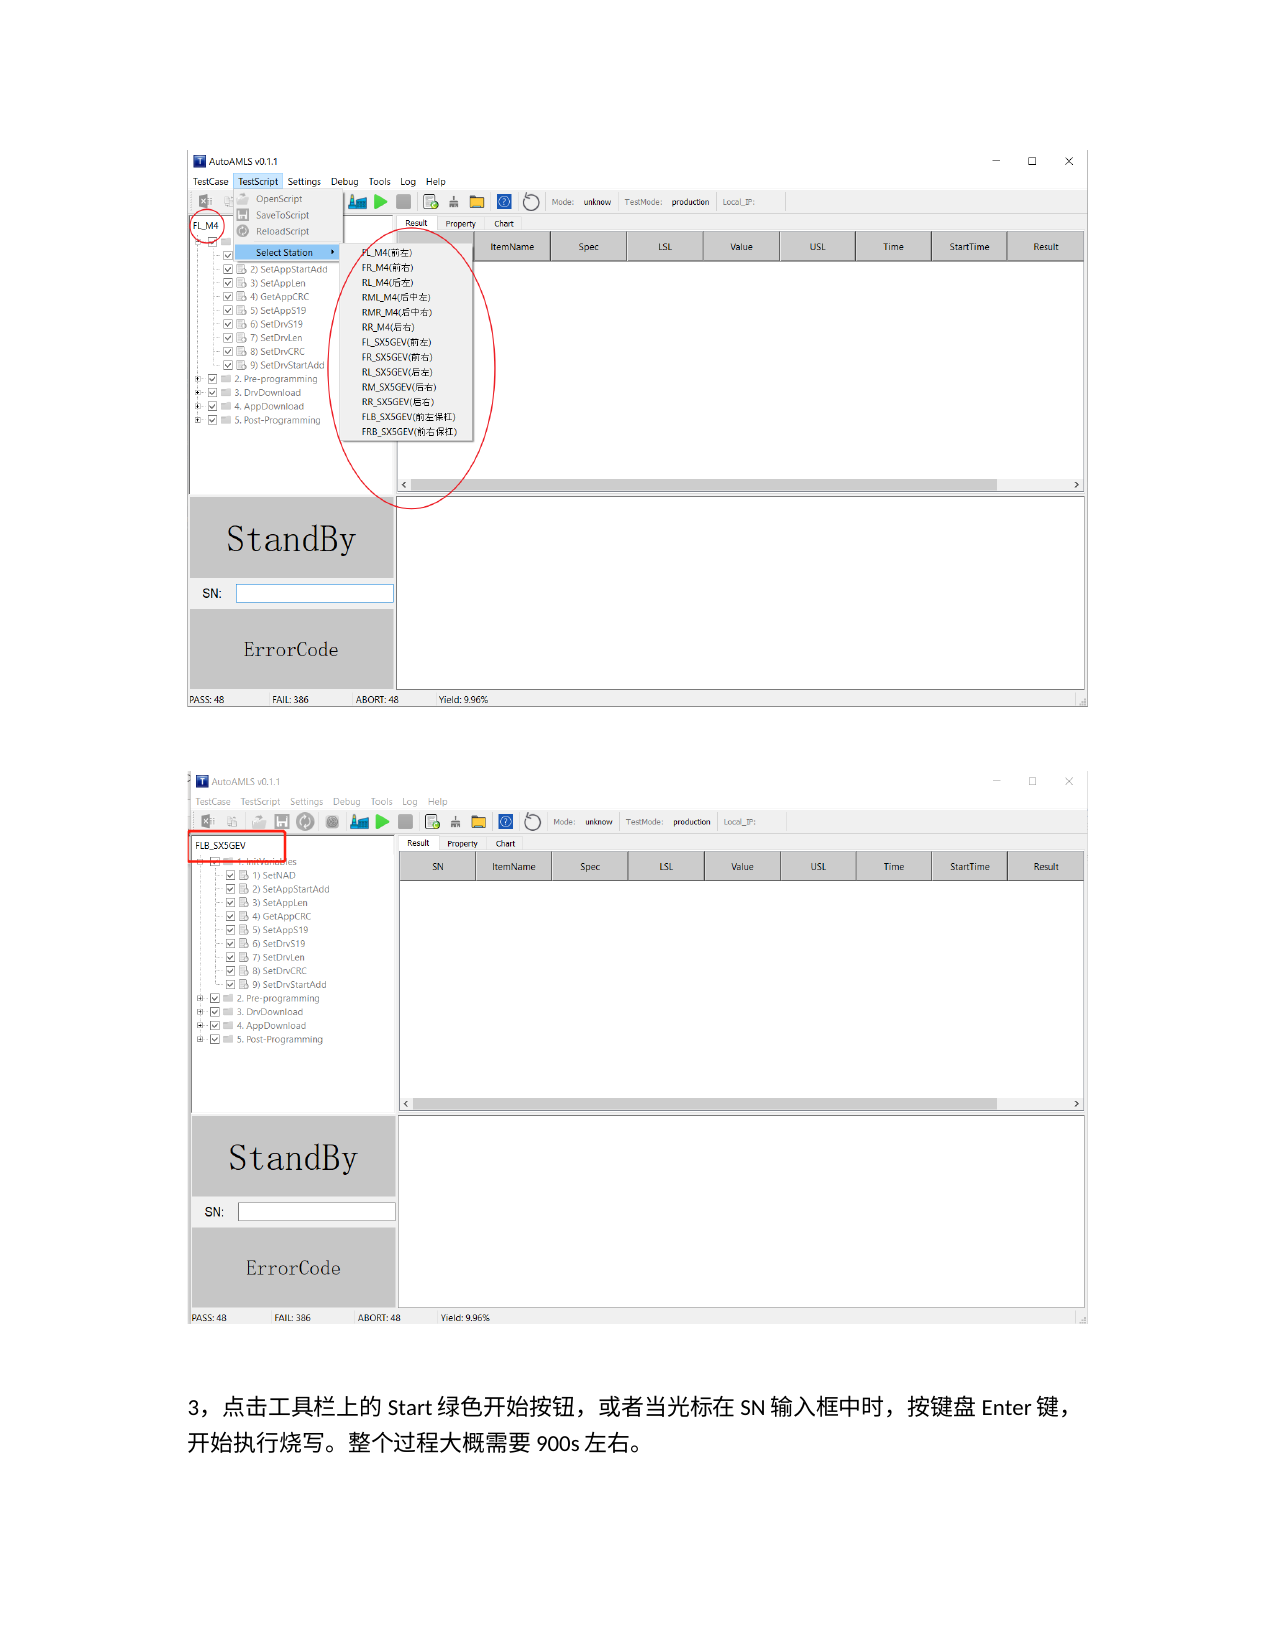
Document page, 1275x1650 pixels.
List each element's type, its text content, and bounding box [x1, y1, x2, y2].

text 3，点击工具栏上的 Start 绿色开始按钮，或者当光标在SN输入框中时，按键盘 Enter键，开始执行烧写。整个过程大概需要900s左右。 [187, 1389, 1087, 1458]
picture [187, 771, 1088, 1324]
picture [187, 150, 1088, 707]
